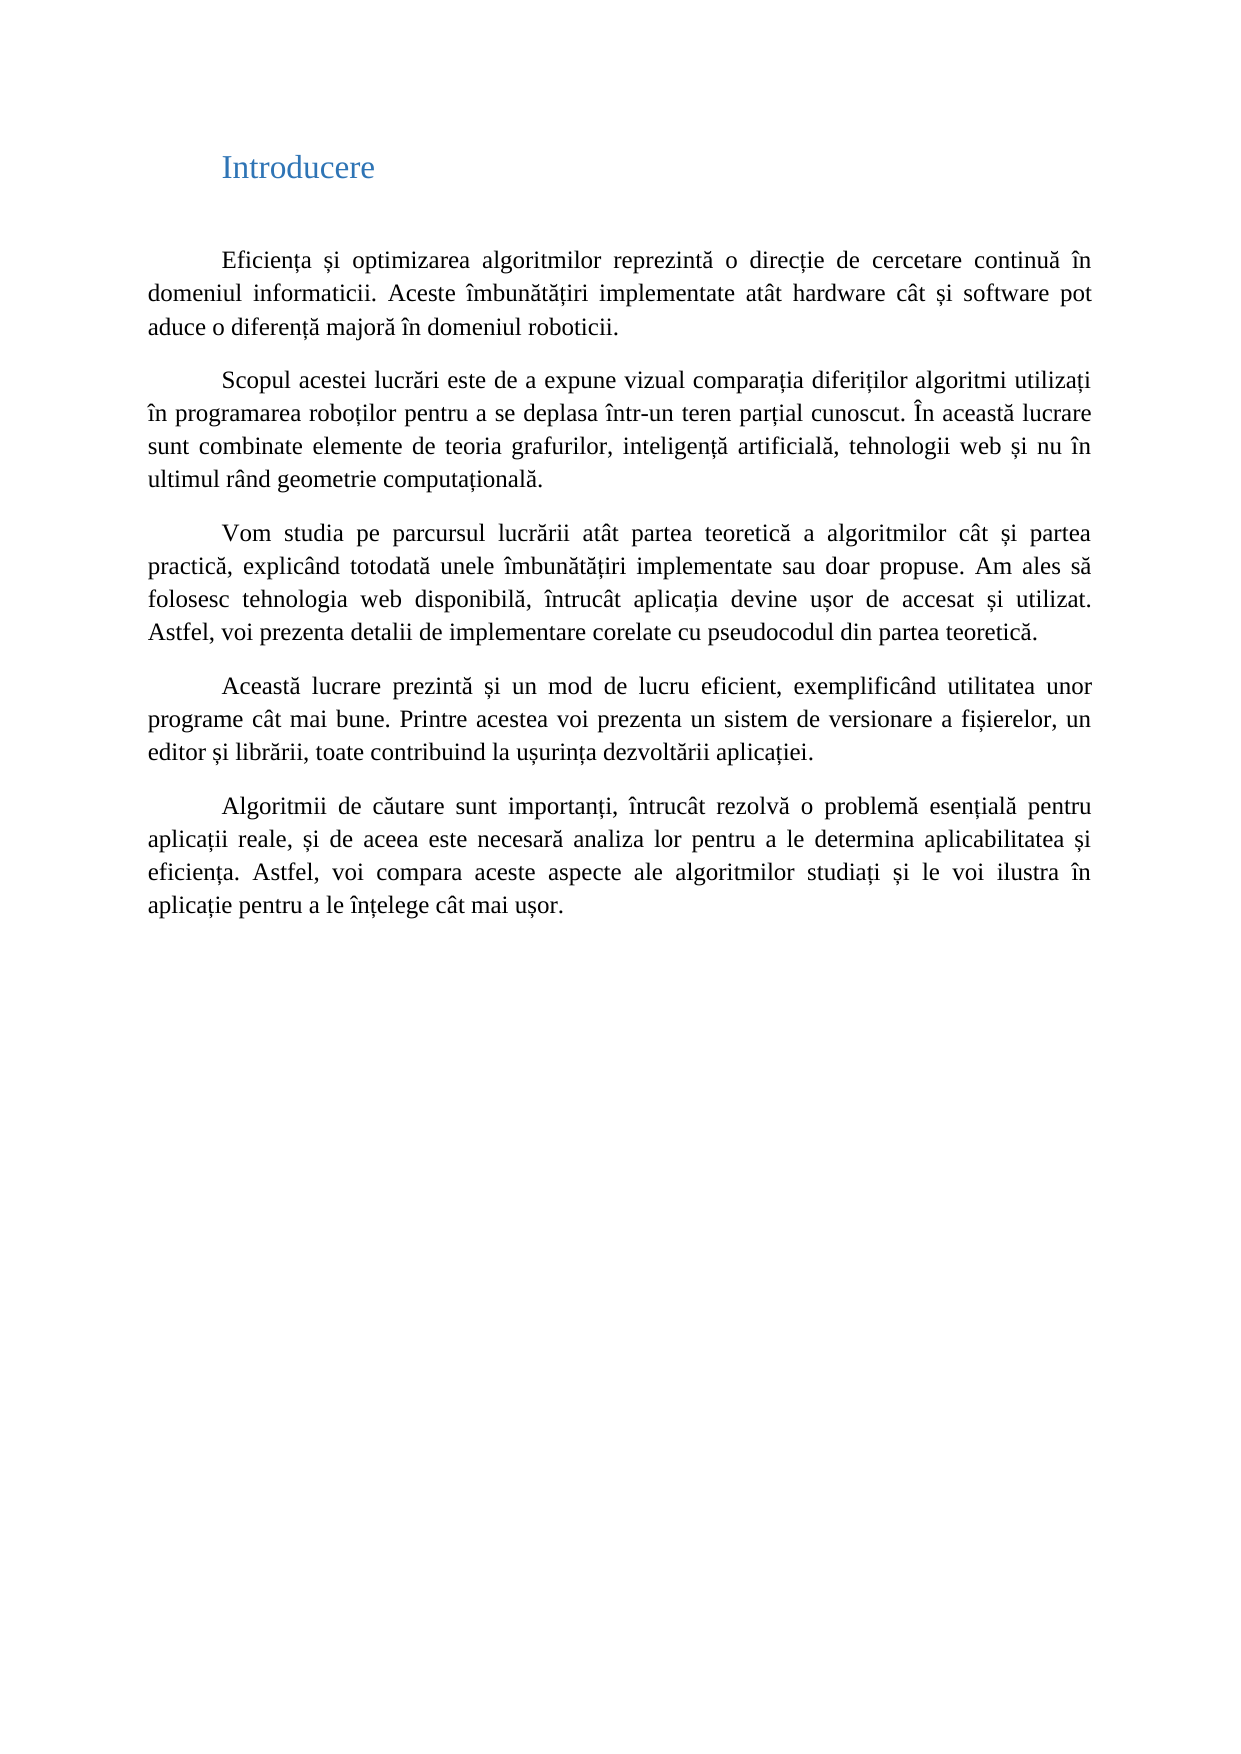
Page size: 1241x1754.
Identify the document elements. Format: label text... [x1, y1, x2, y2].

text Scopul acestei lucrări este de a expune vizual comparația diferiților algoritmi utilizați în programarea roboților pentru a se deplasa într-un teren parțial cunoscut. În această lucrare sunt combinate elemente de teoria grafurilor, inteligență artificială, tehnologii web și nu în ultimul rând geometrie computațională. [148, 365, 1093, 493]
text Eficiența și optimizarea algoritmilor reprezintă o direcție de cercetare continuă în domeniul informaticii. Aceste îmbunătățiri implementate atât hardware cât și software pot aduce o diferență majoră în domeniul roboticii. [148, 246, 1093, 340]
text Această lucrare prezintă și un mod de lucru eficient, exemplificând utilitatea unor programe cât mai bune. Printre acestea voi prezenta un sistem de versionare a fișierelor, un editor și librării, toate contribuind la ușurința dezvoltării aplicației. [148, 671, 1093, 766]
text Vom studia pe parcursul lucrării atât partea teoretică a algoritmilor cât și partea practică, explicând totodată unele îmbunătățiri implementate sau doar propuse. Am ales să folosesc tehnologia web disponibilă, întrucât aplicația devine ușor de accesat și utilizat. Astfel, voi prezenta detalii de implementare corelate cu pseudocodul din partea teoretică. [148, 518, 1093, 646]
subtitle Introducere [148, 148, 1093, 186]
text Algoritmii de căutare sunt importanți, întrucât rezolvă o problemă esențială pentru aplicații reale, și de aceea este necesară analiza lor pentru a le determina aplicabilitatea și eficiența. Astfel, voi compara aceste aspecte ale algoritmilor studiați și le voi ilustra în aplicație pentru a le înțelege cât mai ușor. [148, 791, 1093, 919]
